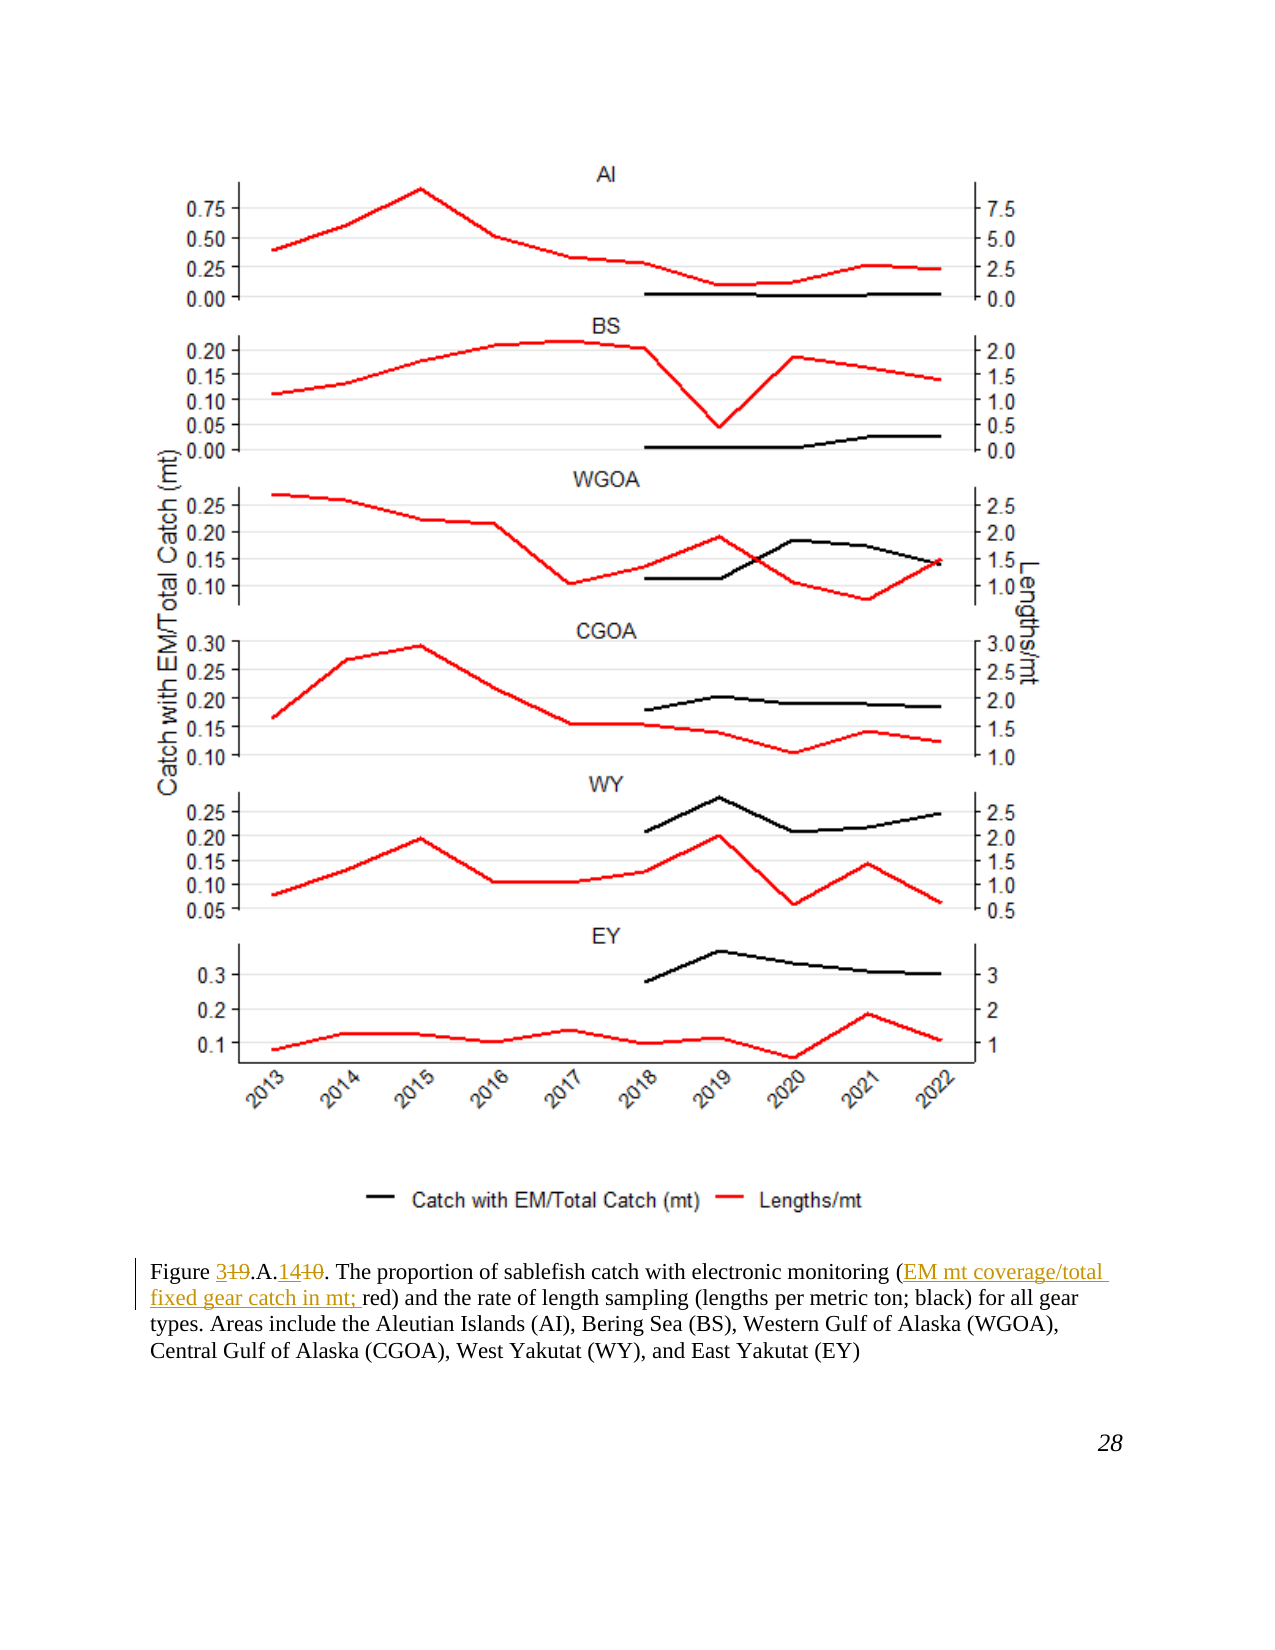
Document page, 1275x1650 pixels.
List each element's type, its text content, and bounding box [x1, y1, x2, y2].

text Figure .A.. The proportion of sablefish catch with electronic monitoring (red) and the rate of length sampling (lengths per metric ton; black) for all gear types. Areas include the Aleutian Islands (AI), Bering Sea (BS), Western Gulf of Alaska (WGOA), Central Gulf of Alaska (CGOA), West Yakutat (WY), and East Yakutat (EY) [150, 1258, 1125, 1363]
picture [150, 150, 1060, 1241]
